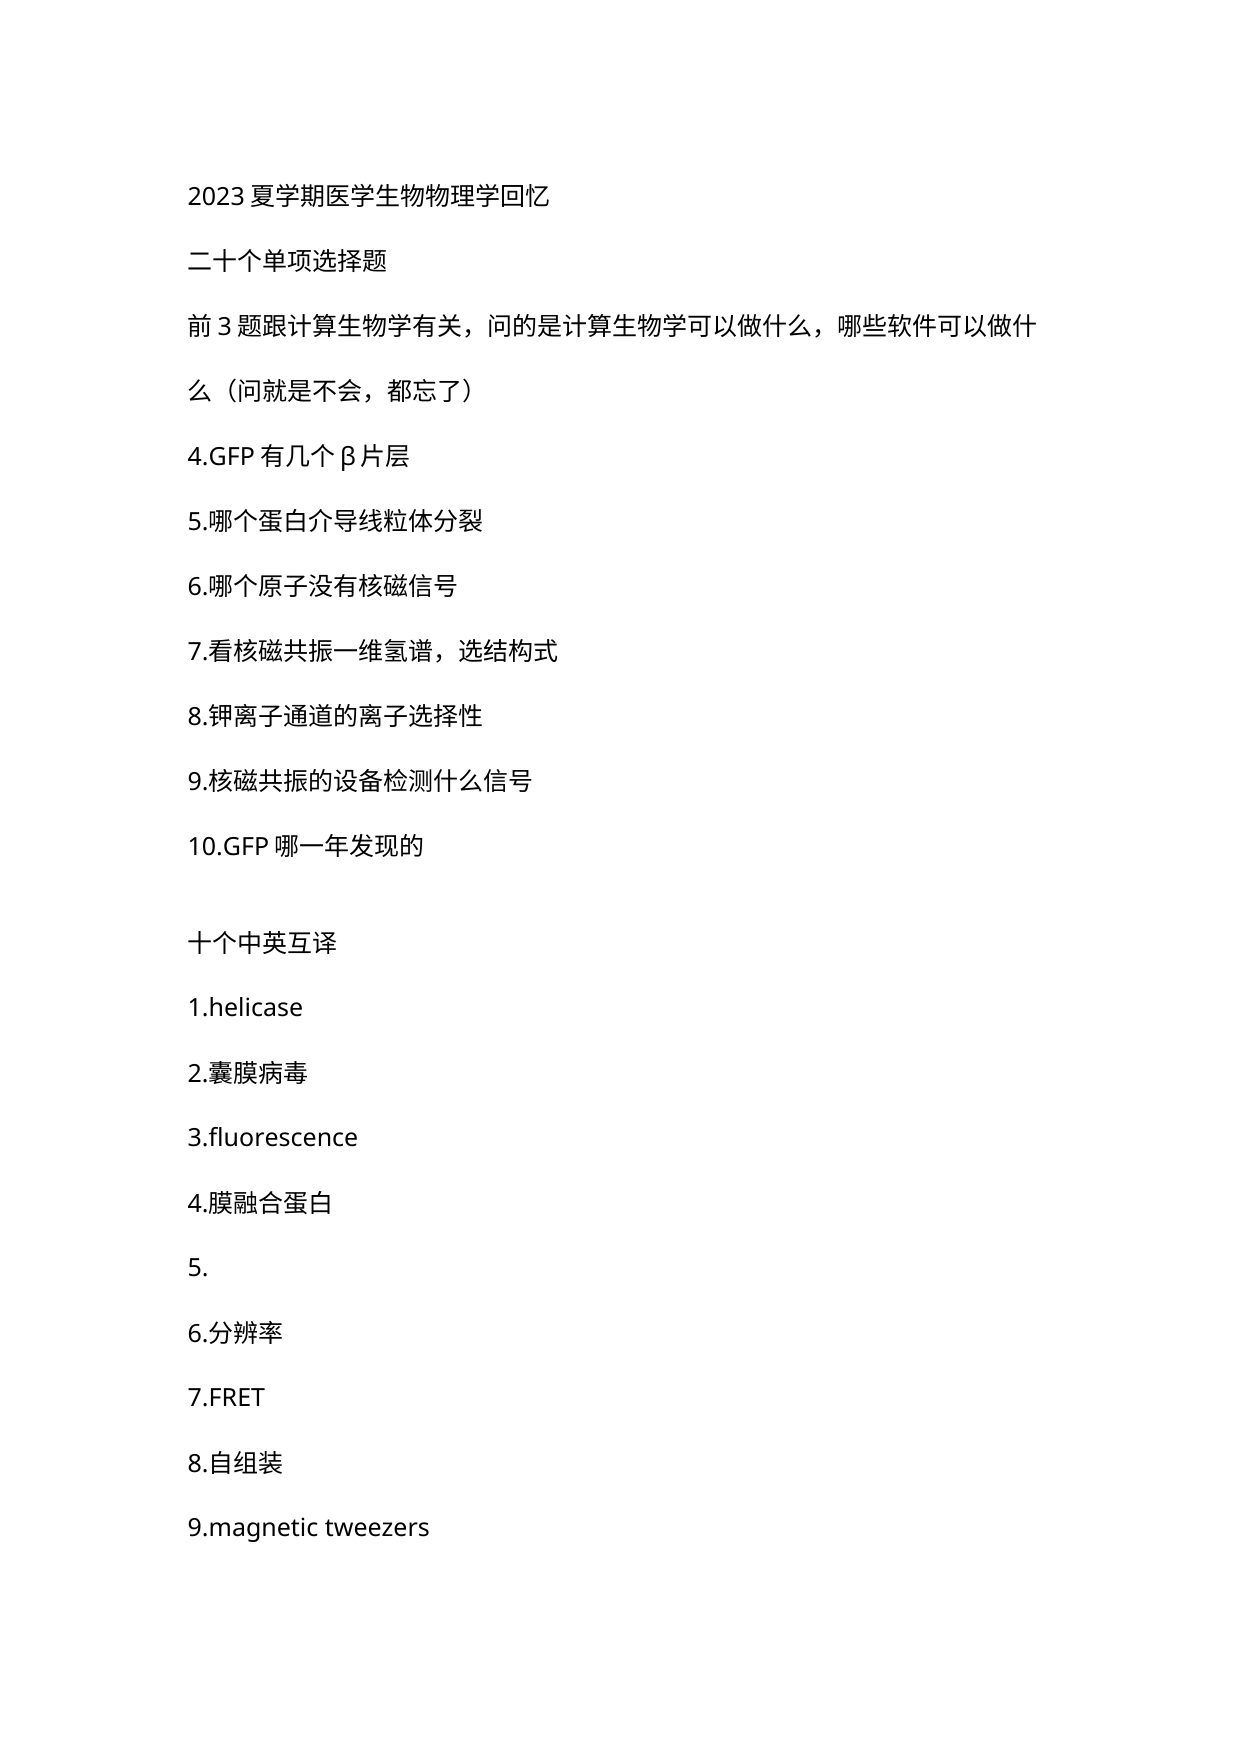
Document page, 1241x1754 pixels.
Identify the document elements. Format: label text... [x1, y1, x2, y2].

text 2023夏学期医学生物物理学回忆 [187, 162, 1053, 227]
text 6.分辨率 [187, 1299, 1053, 1364]
text 十个中英互译 [187, 909, 1053, 974]
text 7.看核磁共振一维氢谱，选结构式 [187, 617, 1053, 682]
text 1.helicase [187, 974, 1053, 1039]
text 9.magnetic tweezers [187, 1494, 1053, 1559]
text 3.fluorescence [187, 1104, 1053, 1169]
text 5. [187, 1234, 1053, 1299]
text 前3题跟计算生物学有关，问的是计算生物学可以做什么，哪些软件可以做什么（问就是不会，都忘了） [187, 292, 1053, 422]
text 8.钾离子通道的离子选择性 [187, 682, 1053, 747]
text 6.哪个原子没有核磁信号 [187, 552, 1053, 617]
text 8.自组装 [187, 1429, 1053, 1494]
text 7.FRET [187, 1364, 1053, 1429]
text 2.囊膜病毒 [187, 1039, 1053, 1104]
text 10.GFP哪一年发现的 [187, 812, 1053, 877]
text 4.GFP有几个β片层 [187, 422, 1053, 487]
text 5.哪个蛋白介导线粒体分裂 [187, 487, 1053, 552]
text 二十个单项选择题 [187, 227, 1053, 292]
text 4.膜融合蛋白 [187, 1169, 1053, 1234]
text 9.核磁共振的设备检测什么信号 [187, 747, 1053, 812]
